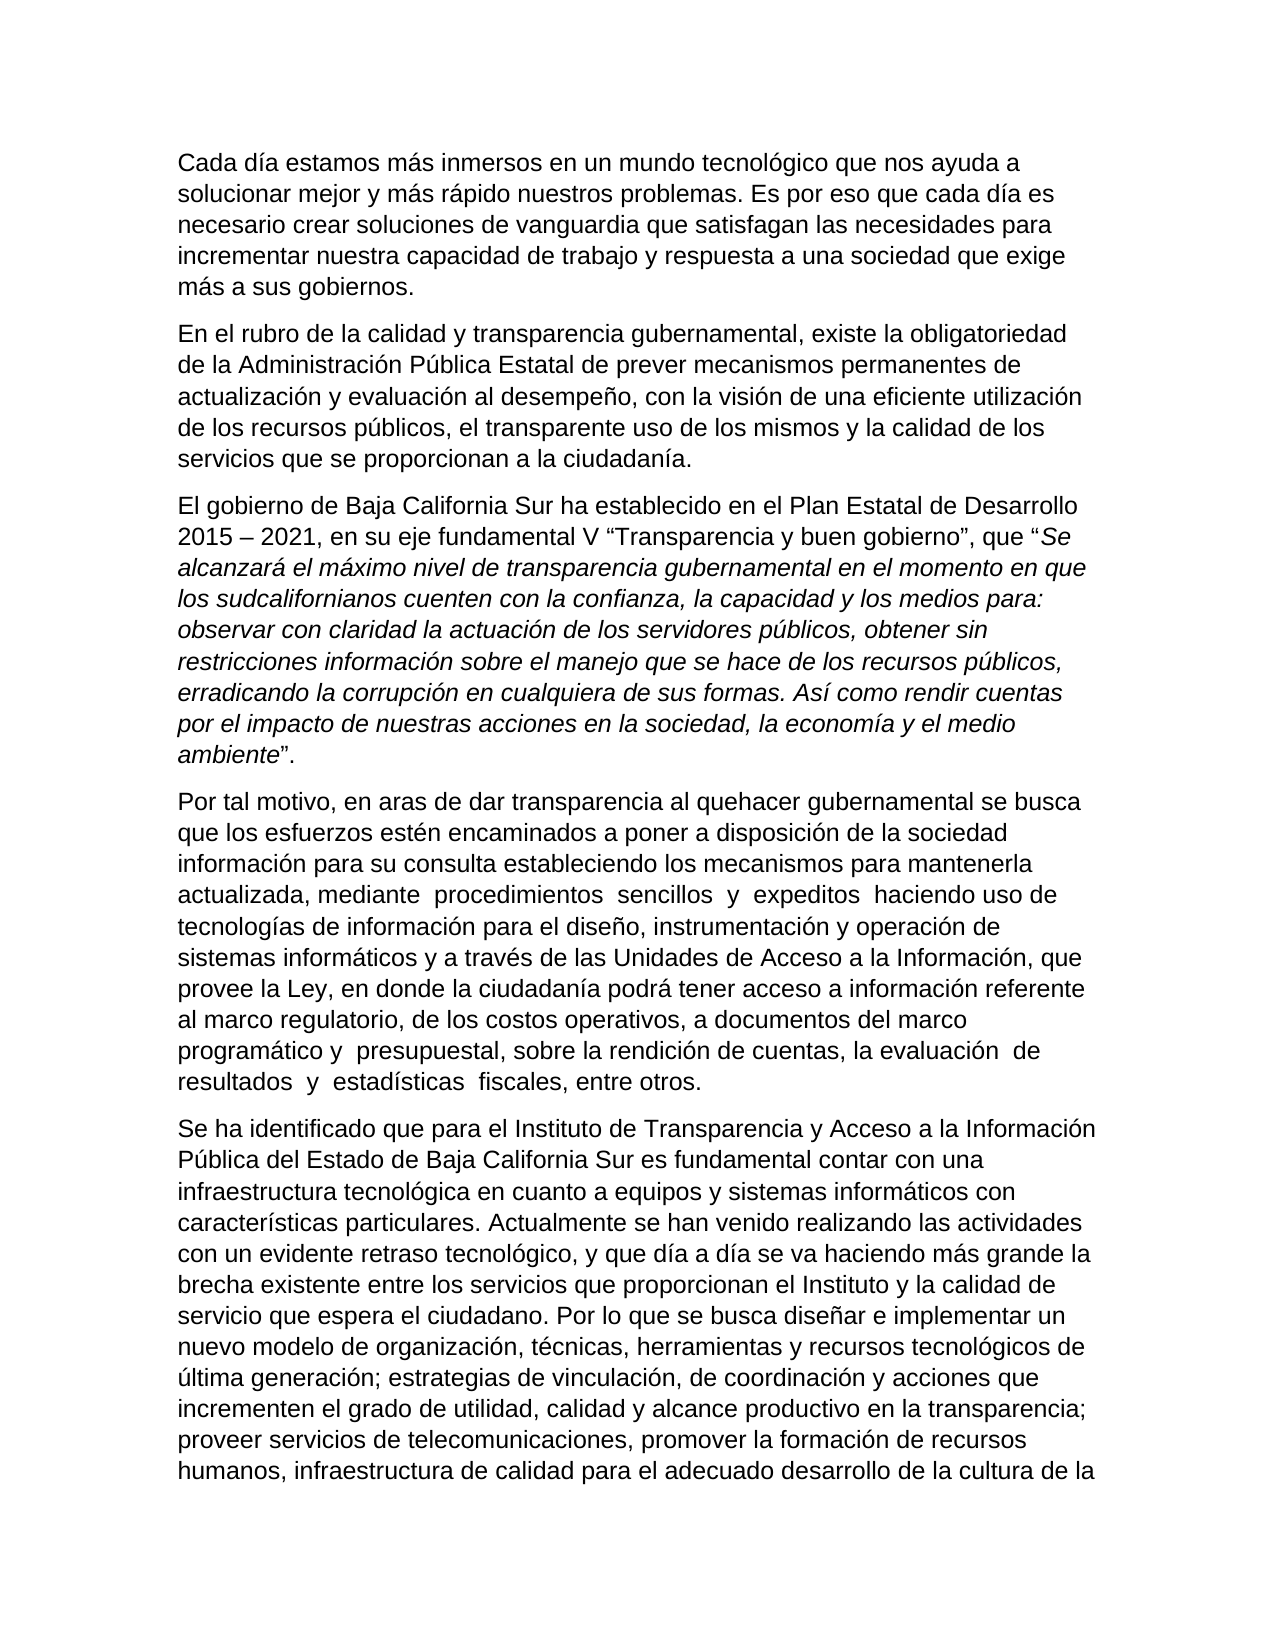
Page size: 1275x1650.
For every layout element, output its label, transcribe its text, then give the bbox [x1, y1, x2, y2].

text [177, 1114, 1098, 1485]
text Cada día estamos más inmersos en un mundo tecnológico que nos ayuda a solucionar mejor y más rápido nuestros problemas. Es por eso que cada día es necesario crear soluciones de vanguardia que satisfagan las necesidades para incrementar nuestra capacidad de trabajo y respuesta a una sociedad que exige más a sus gobiernos. [177, 148, 1098, 301]
text El gobierno de Baja California Sur ha establecido en el Plan Estatal de Desarrollo 2015 – 2021, en su eje fundamental V “Transparencia y buen gobierno”, que “Se alcanzará el máximo nivel de transparencia gubernamental en el momento en que los sudcalifornianos cuenten con la confianza, la capacidad y los medios para: observar con claridad la actuación de los servidores públicos, obtener sin restricciones información sobre el manejo que se hace de los recursos públicos, erradicando la corrupción en cualquiera de sus formas. Así como rendir cuentas por el impacto de nuestras acciones en la sociedad, la economía y el medio ambiente”. [177, 491, 1098, 768]
text Por tal motivo, en aras de dar transparencia al quehacer gubernamental se busca que los esfuerzos estén encaminados a poner a disposición de la sociedad información para su consulta estableciendo los mecanismos para mantenerla actualizada, mediante procedimientos sencillos y expeditos haciendo uso de tecnologías de información para el diseño, instrumentación y operación de sistemas informáticos y a través de las Unidades de Acceso a la Información, que provee la Ley, en donde la ciudadanía podrá tener acceso a información referente al marco regulatorio, de los costos operativos, a documentos del marco programático y presupuestal, sobre la rendición de cuentas, la evaluación de resultados y estadísticas fiscales, entre otros. [177, 787, 1098, 1096]
text En el rubro de la calidad y transparencia gubernamental, existe la obligatoriedad de la Administración Pública Estatal de prever mecanismos permanentes de actualización y evaluación al desempeño, con la visión de una eficiente utilización de los recursos públicos, el transparente uso de los mismos y la calidad de los servicios que se proporcionan a la ciudadanía. [177, 319, 1098, 472]
